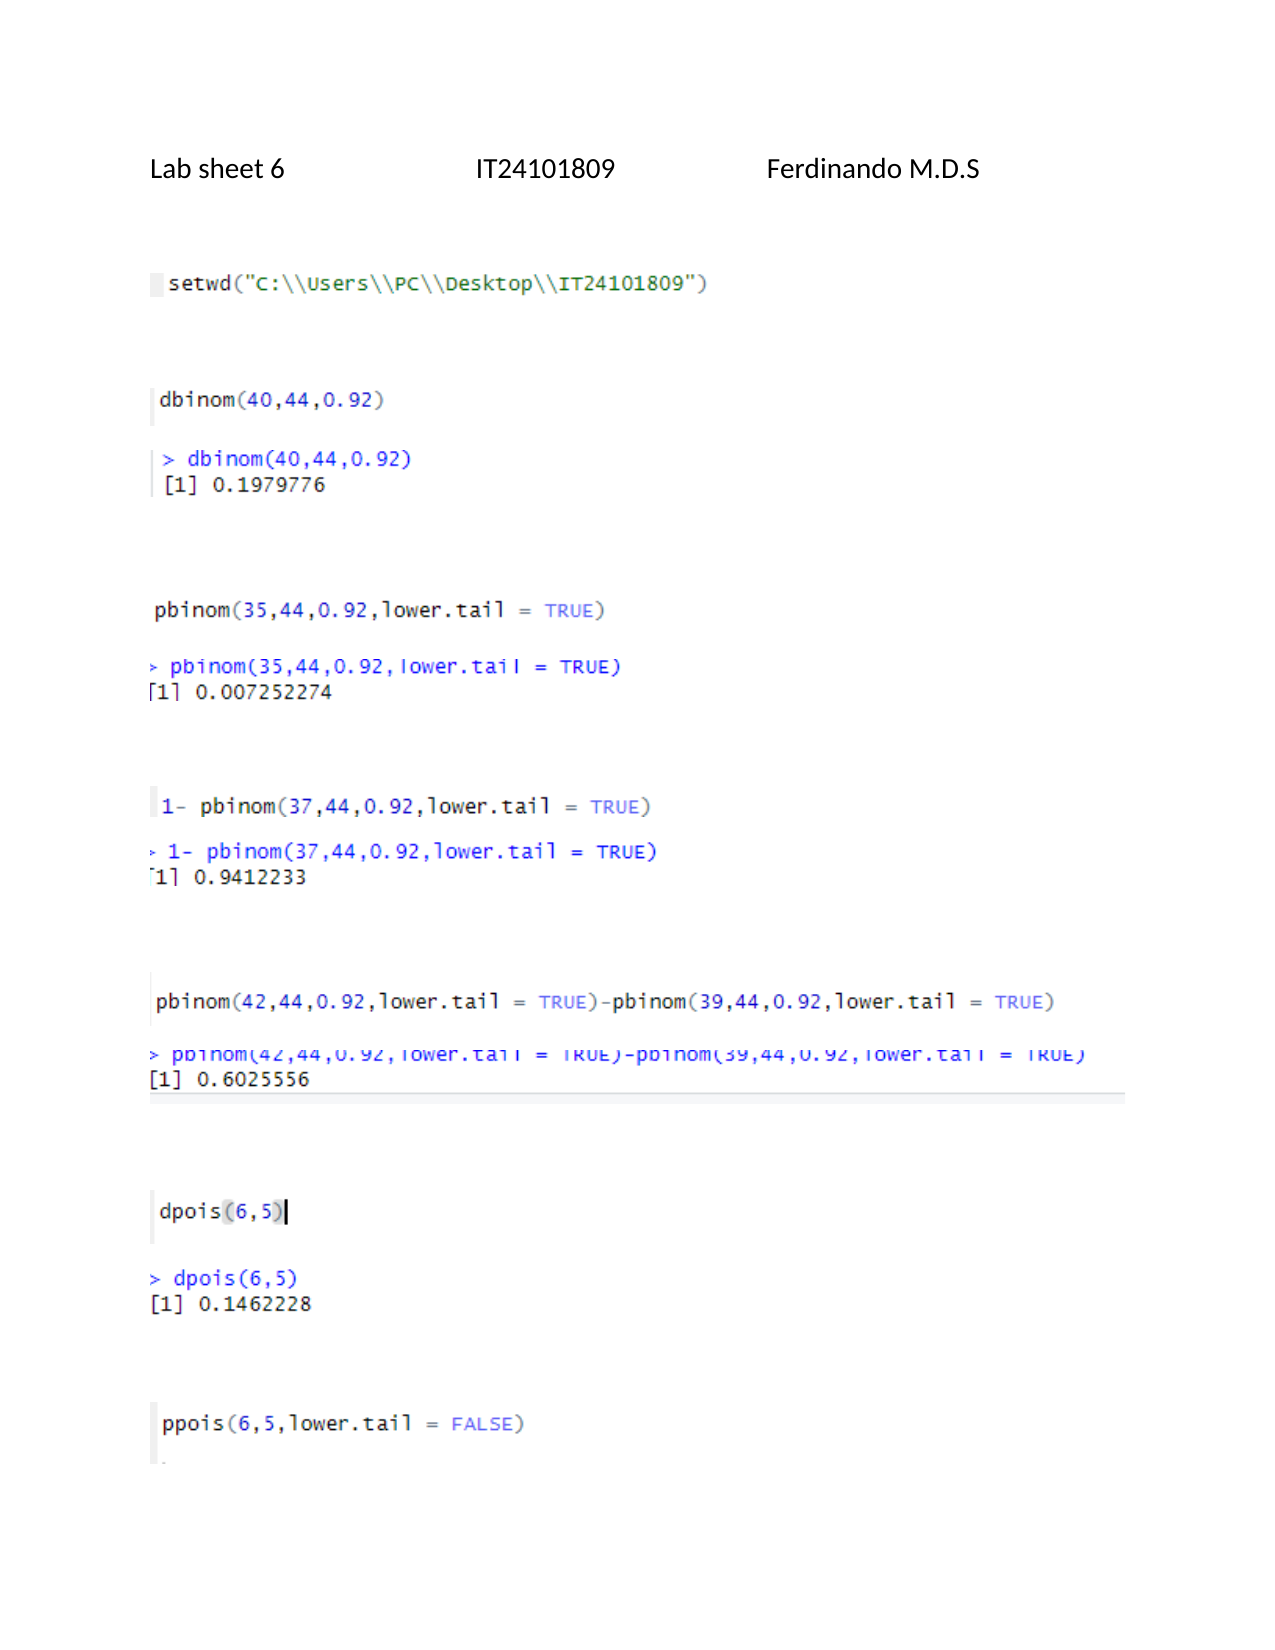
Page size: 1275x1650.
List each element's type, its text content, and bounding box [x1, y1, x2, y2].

picture [150, 1268, 404, 1316]
picture [150, 388, 476, 426]
text Lab sheet 6 IT24101809 Ferdinando M.D.S [150, 150, 1125, 186]
picture [150, 582, 699, 635]
picture [150, 972, 1125, 1026]
picture [150, 659, 660, 701]
picture [150, 1402, 622, 1464]
picture [150, 786, 740, 817]
picture [150, 450, 555, 497]
picture [150, 1190, 426, 1244]
picture [150, 273, 750, 297]
picture [150, 841, 729, 886]
picture [150, 1050, 1125, 1104]
